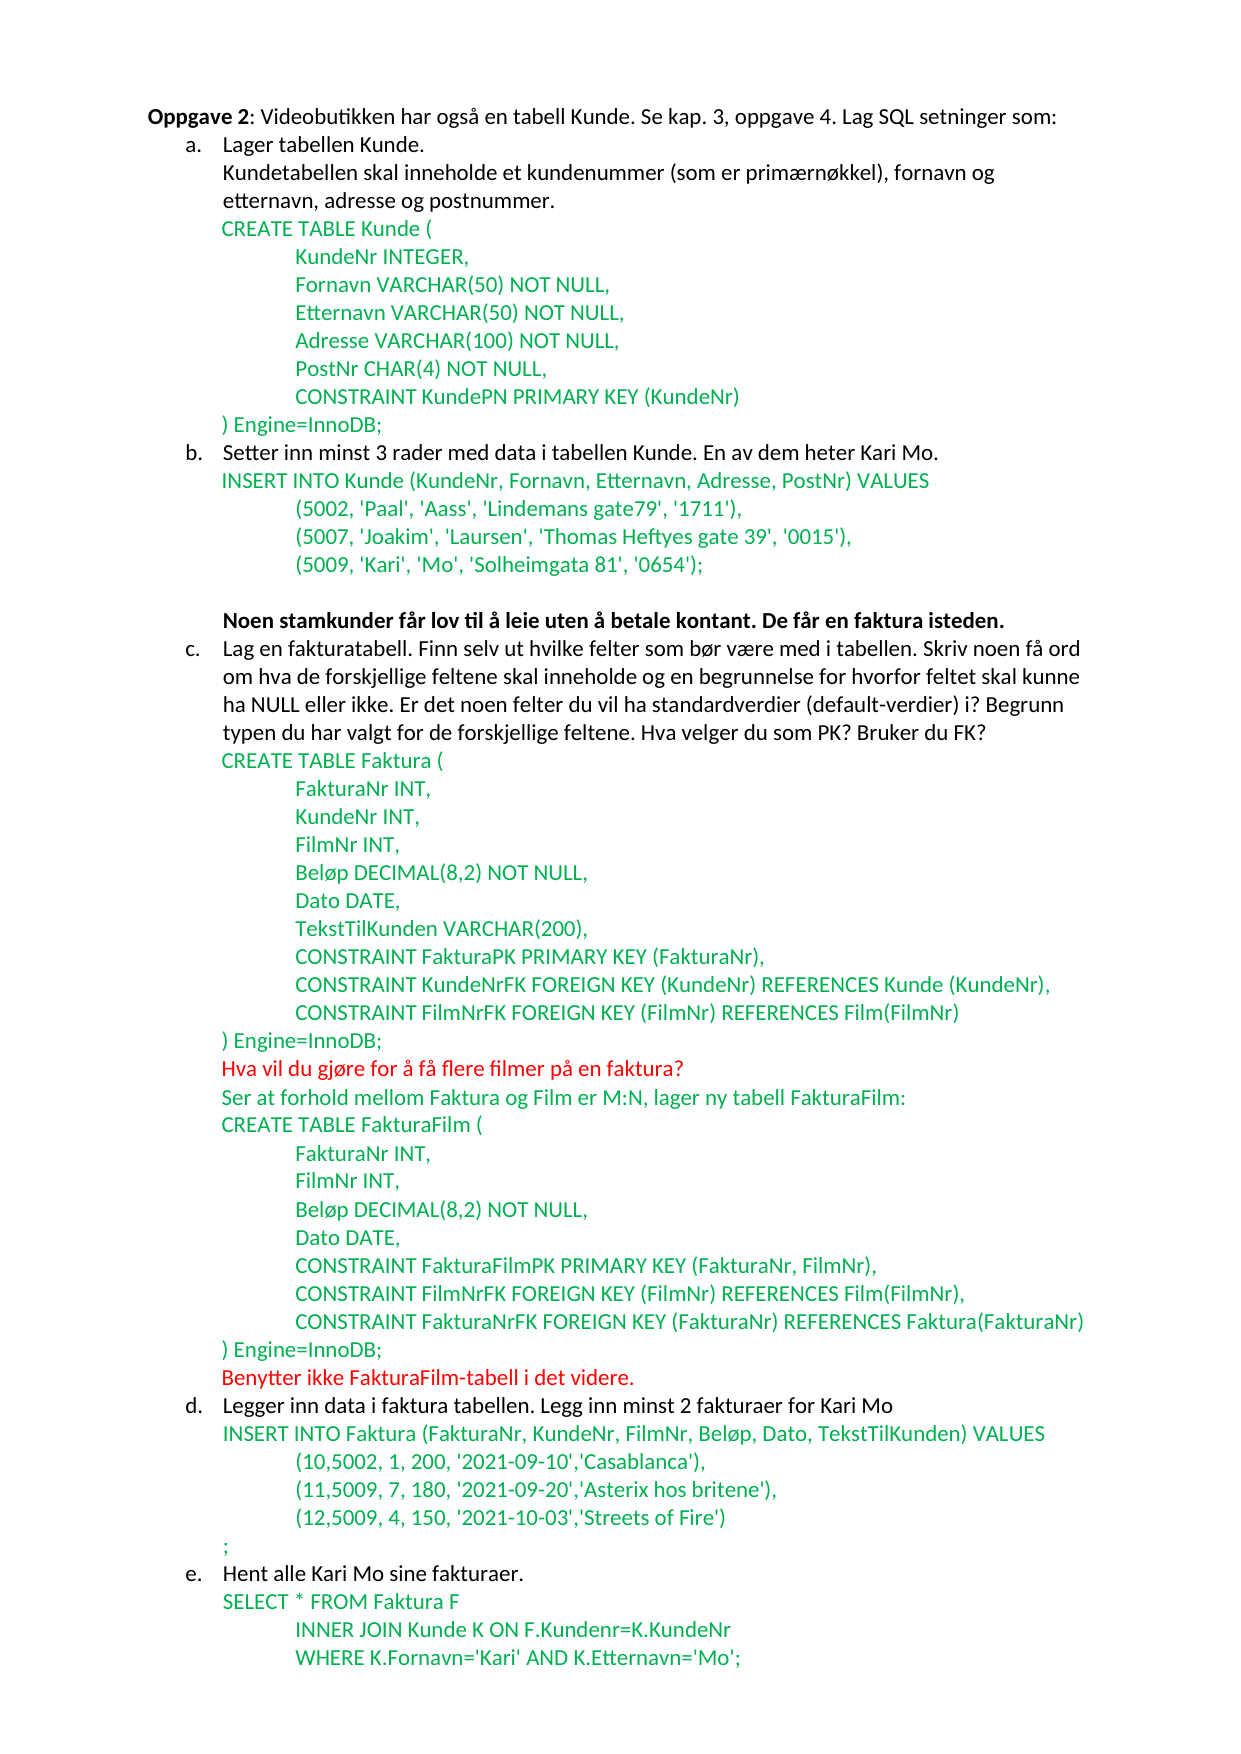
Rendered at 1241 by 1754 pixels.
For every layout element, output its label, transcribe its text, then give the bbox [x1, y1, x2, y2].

text Adresse VARCHAR(100) NOT NULL, [295, 326, 1093, 354]
text FilmNr INT, [295, 830, 1093, 858]
list Lager tabellen Kunde. Kundetabellen skal inneholde et kundenummer (som er primærnøkkel), fornavn og etternavn, adresse og postnummer. [185, 130, 1093, 214]
text CONSTRAINT FakturaFilmPK PRIMARY KEY (FakturaNr, FilmNr), [295, 1251, 1093, 1279]
list Setter inn minst 3 rader med data i tabellen Kunde. En av dem heter Kari Mo. [185, 438, 1093, 466]
text CONSTRAINT FakturaNrFK FOREIGN KEY (FakturaNr) REFERENCES Faktura(FakturaNr) [295, 1307, 1093, 1335]
text WHERE K.Fornavn='Kari' AND K.Etternavn='Mo'; [223, 1643, 1093, 1671]
text KundeNr INTEGER, [295, 242, 1093, 270]
text (5007, 'Joakim', 'Laursen', 'Thomas Heftyes gate 39', '0015'), [295, 522, 1093, 550]
text (11,5009, 7, 180, '2021-09-20','Asterix hos britene'), [223, 1475, 1093, 1503]
text CREATE TABLE Kunde ( [221, 214, 1093, 242]
text Dato DATE, [295, 1223, 1093, 1251]
text (5002, 'Paal', 'Aass', 'Lindemans gate79', '1711'), [295, 494, 1093, 522]
text Dato DATE, [295, 886, 1093, 914]
text Beløp DECIMAL(8,2) NOT NULL, [295, 1195, 1093, 1223]
text Etternavn VARCHAR(50) NOT NULL, [295, 298, 1093, 326]
text CREATE TABLE Faktura ( [221, 746, 1093, 774]
text TekstTilKunden VARCHAR(200), [295, 914, 1093, 942]
text CONSTRAINT FakturaPK PRIMARY KEY (FakturaNr), [295, 942, 1093, 971]
list Hent alle Kari Mo sine fakturaer. SELECT * FROM Faktura F [185, 1559, 1093, 1615]
text CONSTRAINT KundePN PRIMARY KEY (KundeNr) [295, 382, 1093, 410]
text Noen stamkunder får lov til å leie uten å betale kontant. De får en faktura isteden. [223, 606, 1093, 634]
text ) Engine=InnoDB; Hva vil du gjøre for å få flere filmer på en faktura? Ser at forhold mellom Faktura og Film er M:N, lager ny tabell FakturaFilm: [221, 1027, 1093, 1111]
text FilmNr INT, [295, 1167, 1093, 1195]
text INNER JOIN Kunde K ON F.Kundenr=K.KundeNr [221, 1615, 1093, 1643]
text ; [223, 1531, 1093, 1559]
text ) Engine=InnoDB; Benytter ikke FakturaFilm-tabell i det videre. [221, 1335, 1093, 1391]
text INSERT INTO Kunde (KundeNr, Fornavn, Etternavn, Adresse, PostNr) VALUES [221, 466, 1093, 494]
text Oppgave 2: Videobutikken har også en tabell Kunde. Se kap. 3, oppgave 4. Lag SQL setninger som: [148, 102, 1093, 130]
text FakturaNr INT, [295, 1139, 1093, 1167]
text (12,5009, 4, 150, '2021-10-03','Streets of Fire') [223, 1503, 1093, 1531]
text FakturaNr INT, [295, 774, 1093, 802]
text PostNr CHAR(4) NOT NULL, [295, 354, 1093, 382]
text KundeNr INT, [295, 802, 1093, 830]
text INSERT INTO Faktura (FakturaNr, KundeNr, FilmNr, Beløp, Dato, TekstTilKunden) VALUES [223, 1419, 1093, 1447]
text ) Engine=InnoDB; [221, 410, 1093, 438]
text (5009, 'Kari', 'Mo', 'Solheimgata 81', '0654'); [295, 550, 1093, 578]
text Beløp DECIMAL(8,2) NOT NULL, [295, 858, 1093, 886]
text CONSTRAINT FilmNrFK FOREIGN KEY (FilmNr) REFERENCES Film(FilmNr), [295, 1279, 1093, 1307]
text CONSTRAINT FilmNrFK FOREIGN KEY (FilmNr) REFERENCES Film(FilmNr) [295, 998, 1093, 1027]
text CONSTRAINT KundeNrFK FOREIGN KEY (KundeNr) REFERENCES Kunde (KundeNr), [295, 971, 1093, 998]
list Legger inn data i faktura tabellen. Legg inn minst 2 fakturaer for Kari Mo [185, 1391, 1093, 1419]
text CREATE TABLE FakturaFilm ( [221, 1111, 1093, 1139]
text Fornavn VARCHAR(50) NOT NULL, [295, 270, 1093, 298]
list Lag en fakturatabell. Finn selv ut hvilke felter som bør være med i tabellen. Skriv noen få ord om hva de forskjellige feltene skal inneholde og en begrunnelse for hvorfor feltet skal kunne ha NULL eller ikke. Er det noen felter du vil ha standardverdier (default-verdier) i? Begrunn typen du har valgt for de forskjellige feltene. Hva velger du som PK? Bruker du FK? [185, 634, 1093, 746]
text (10,5002, 1, 200, '2021-09-10','Casablanca'), [223, 1447, 1093, 1475]
